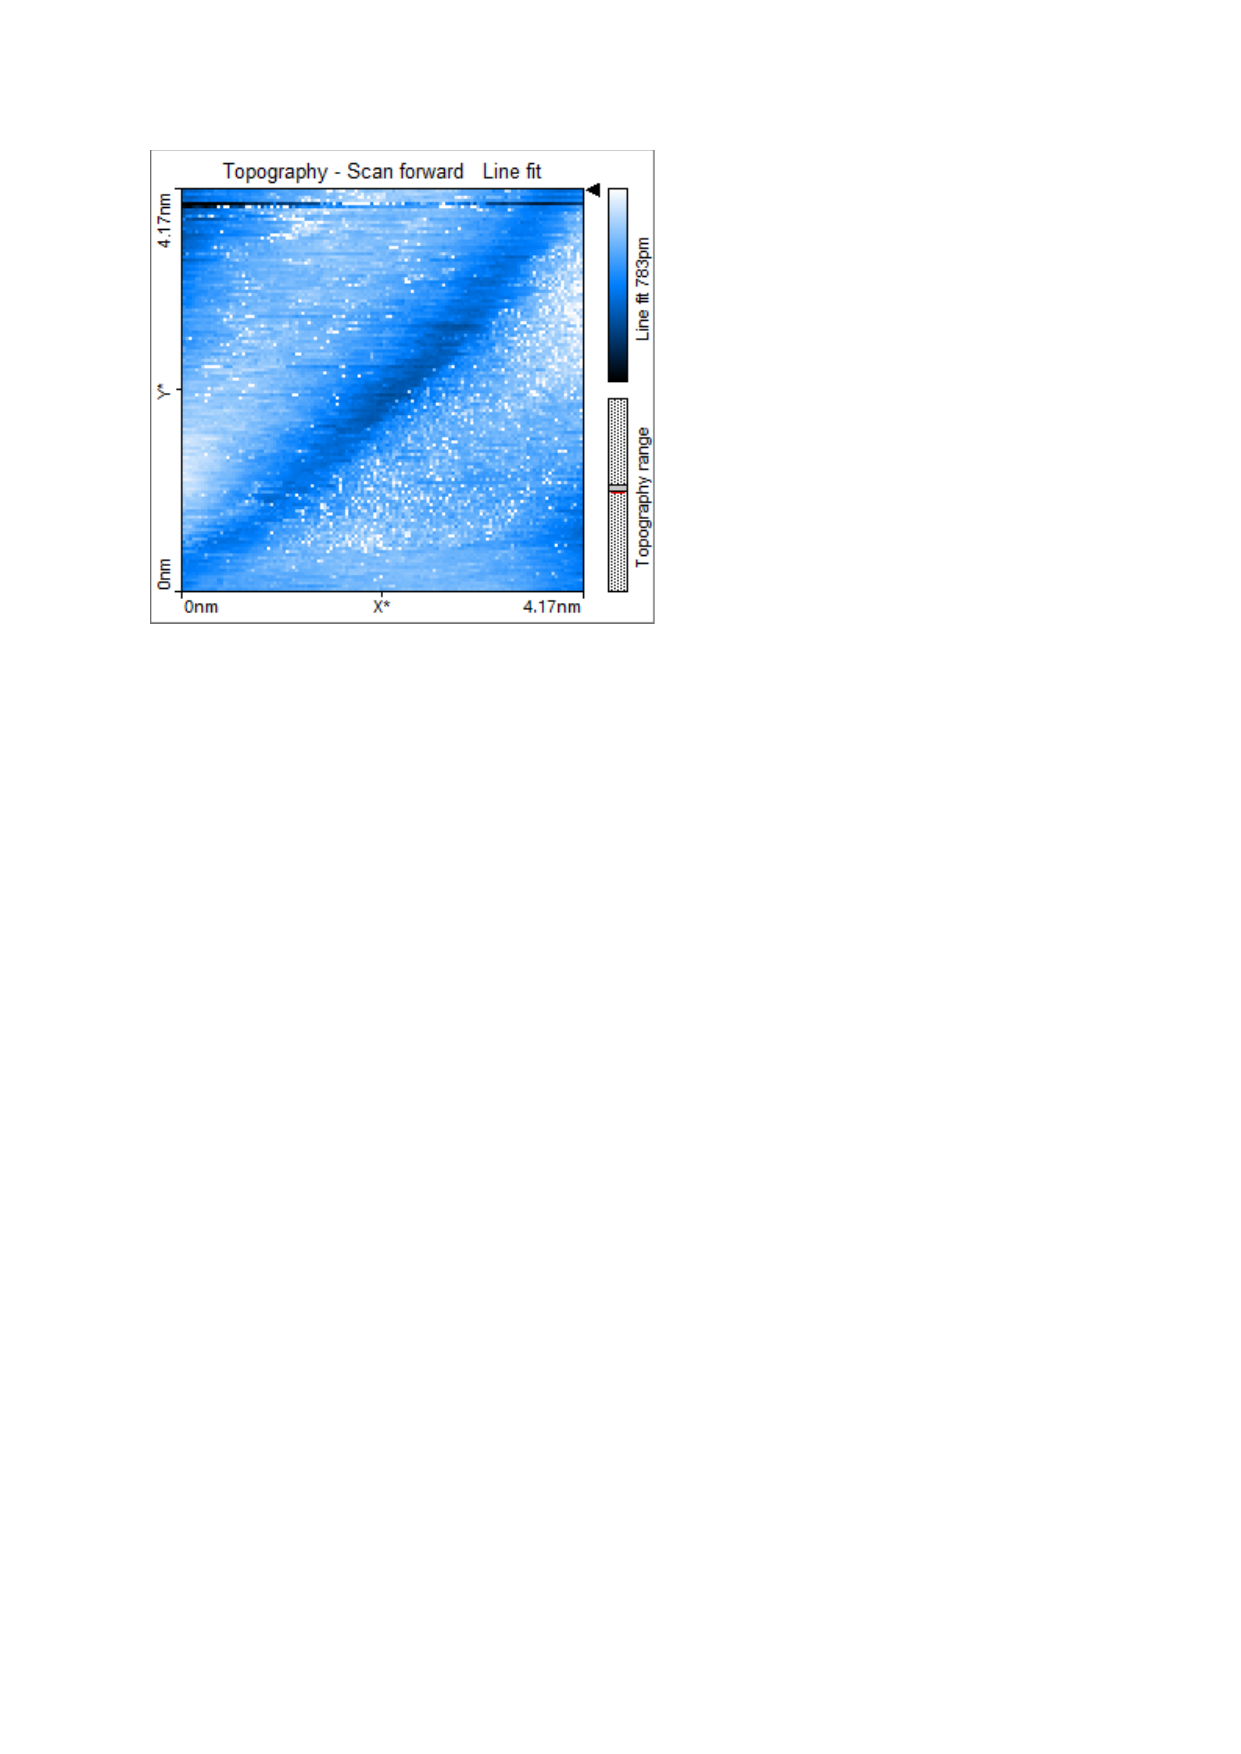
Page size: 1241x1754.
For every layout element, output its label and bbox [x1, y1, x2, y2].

picture [150, 150, 655, 624]
